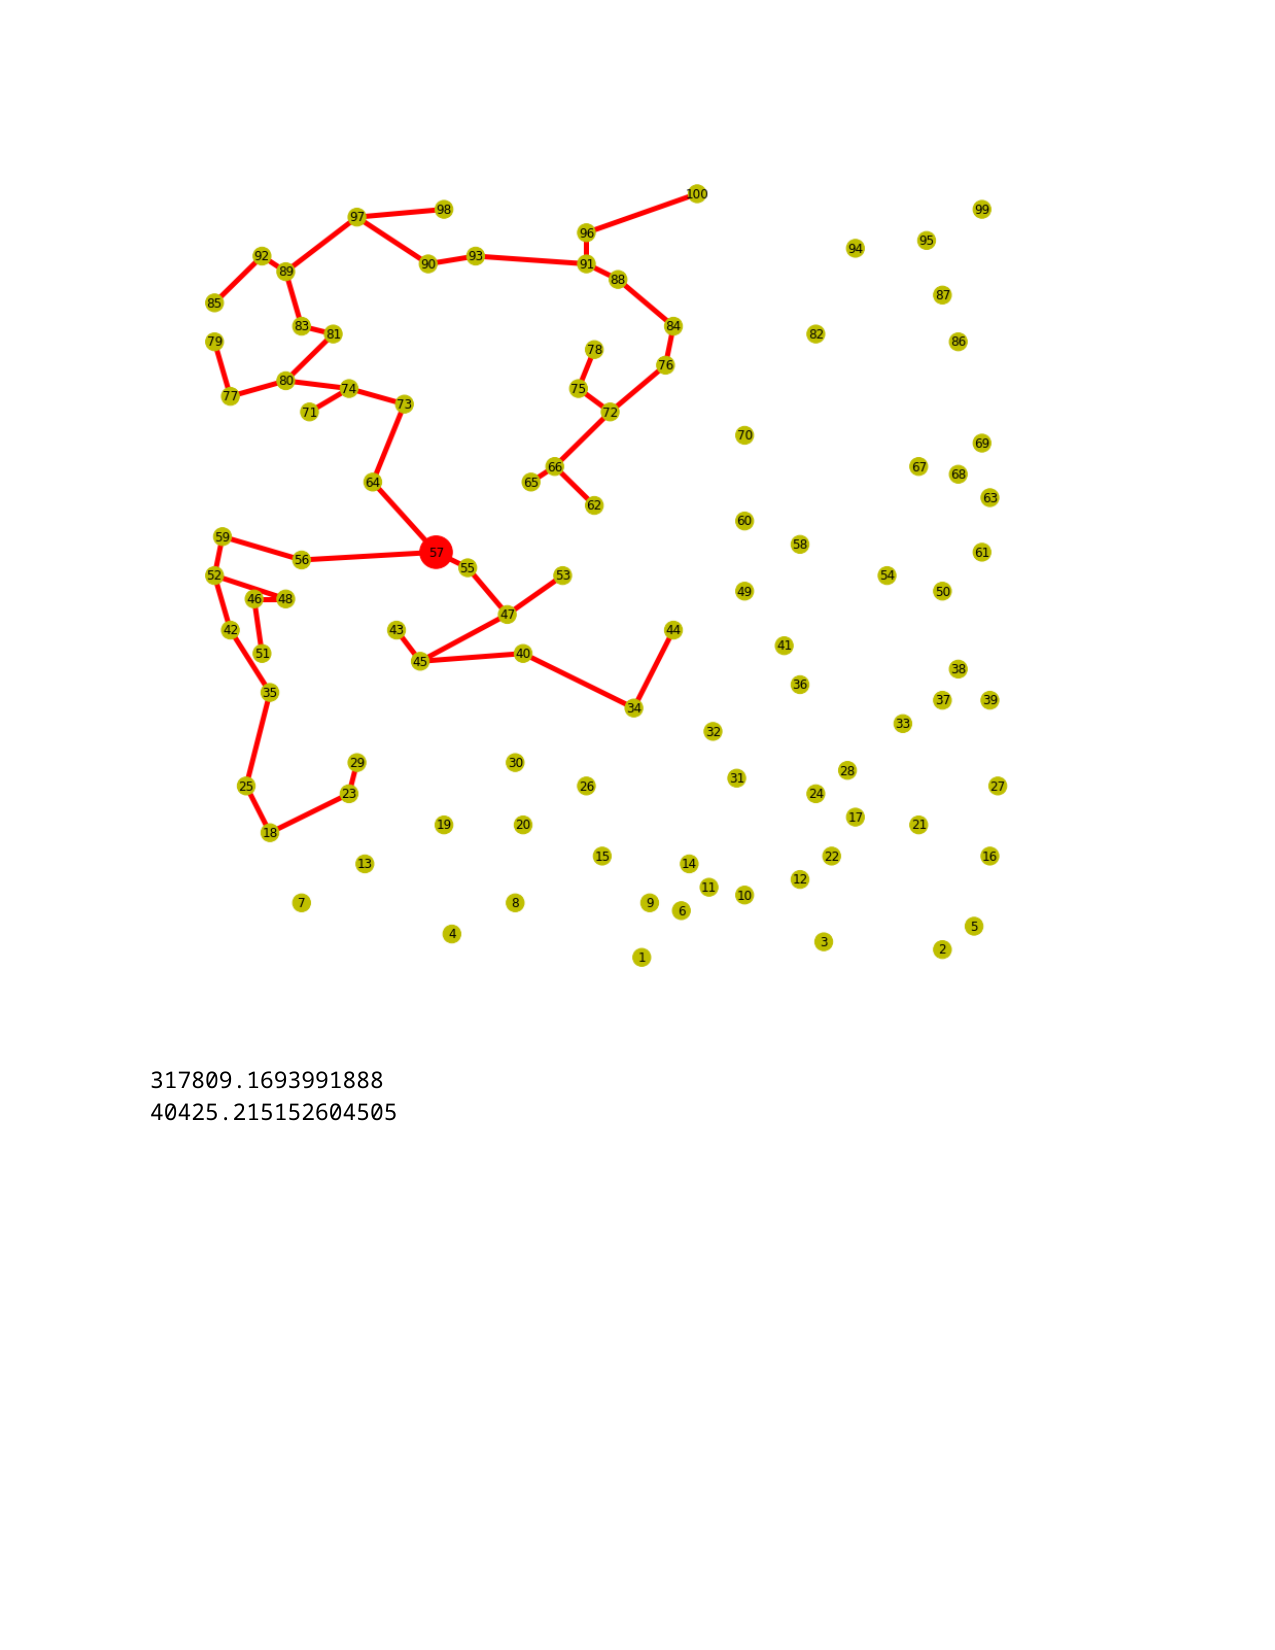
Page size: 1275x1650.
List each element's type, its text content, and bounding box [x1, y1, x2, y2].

text 317809.1693991888 40425.215152604505 [150, 1064, 1125, 1127]
picture [168, 150, 1044, 1003]
